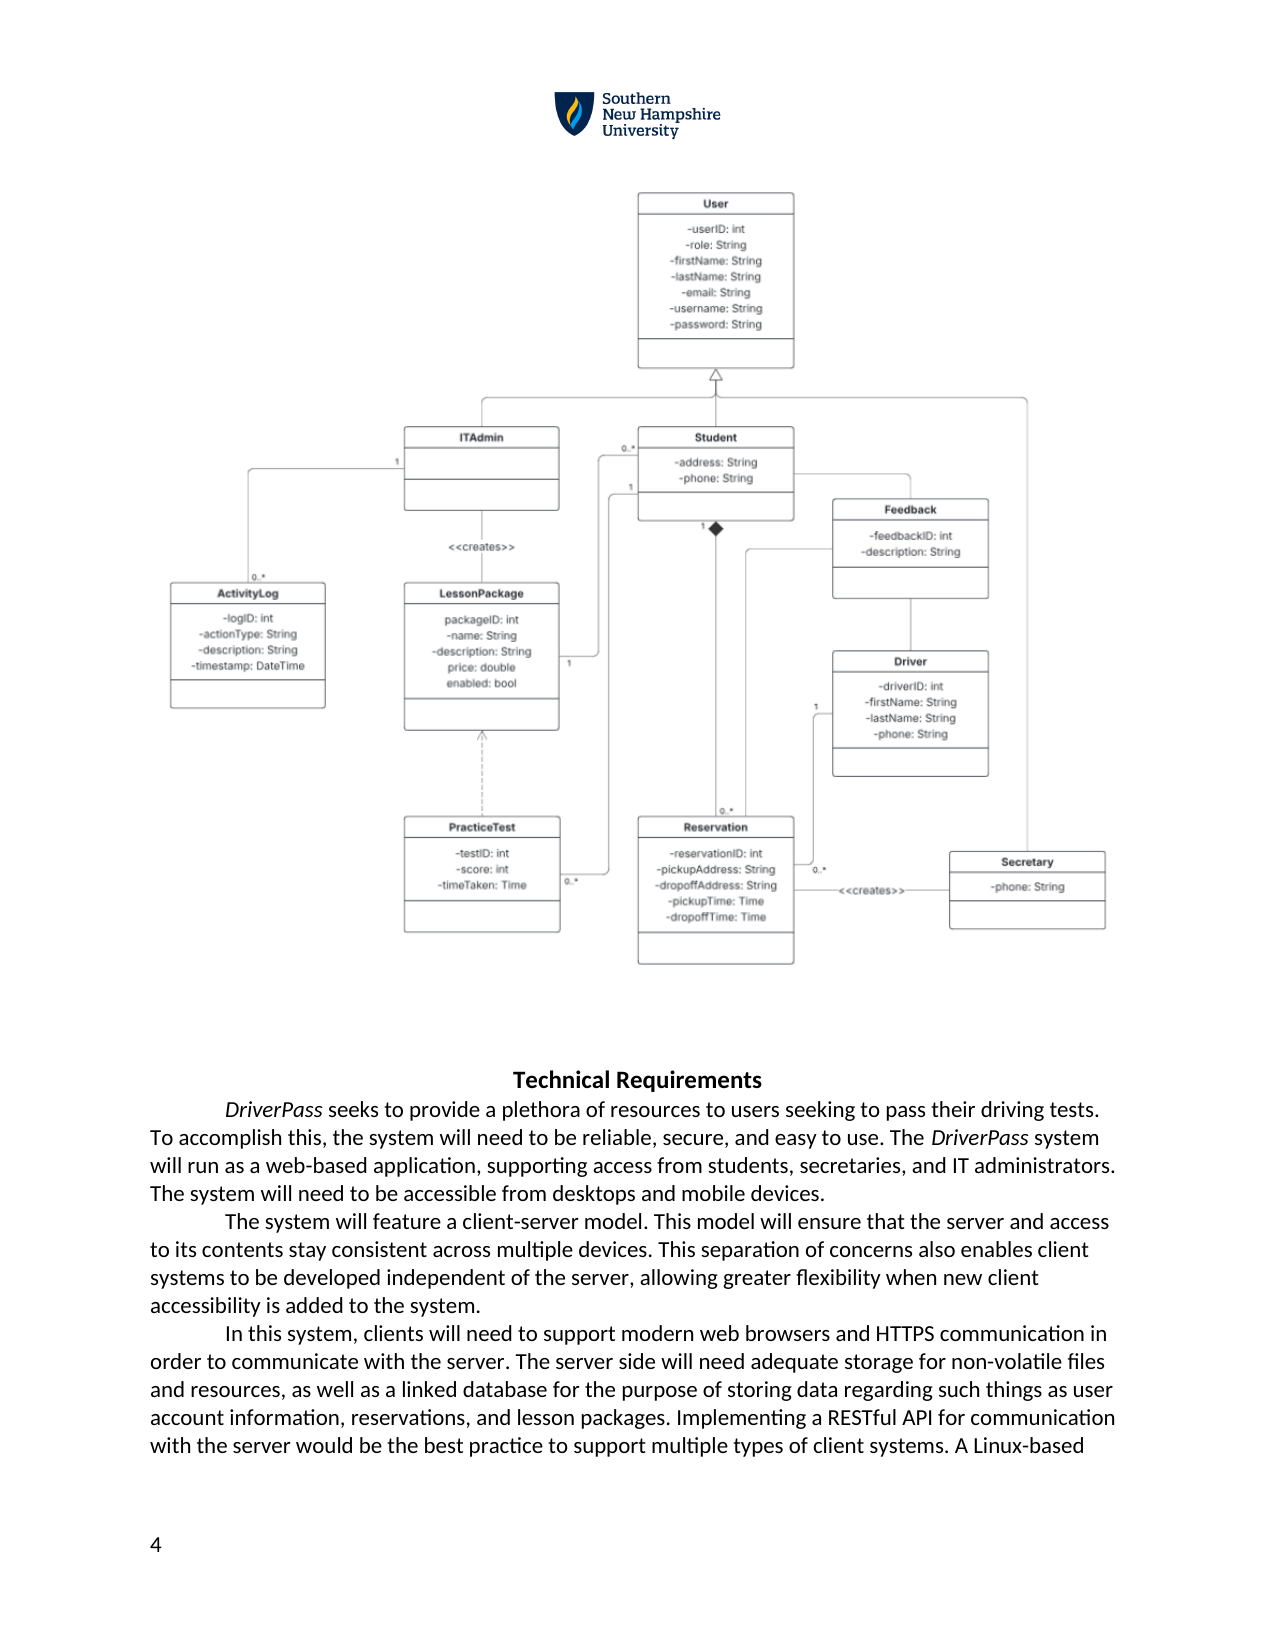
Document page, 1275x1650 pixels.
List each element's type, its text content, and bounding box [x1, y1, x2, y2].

subtitle Technical Requirements [150, 1064, 1125, 1095]
picture [546, 75, 729, 154]
picture [150, 173, 1125, 984]
text The system will feature a client-server model. This model will ensure that the server and access to its contents stay consistent across multiple devices. This separation of concerns also enables client systems to be developed independent of the server, allowing greater flexibility when new client accessibility is added to the system. [150, 1207, 1125, 1319]
text DriverPass seeks to provide a plethora of resources to users seeking to pass their driving tests. To accomplish this, the system will need to be reliable, secure, and easy to use. The DriverPass system will run as a web-based application, supporting access from students, secretaries, and IT administrators. The system will need to be accessible from desktops and mobile devices. [150, 1095, 1125, 1207]
